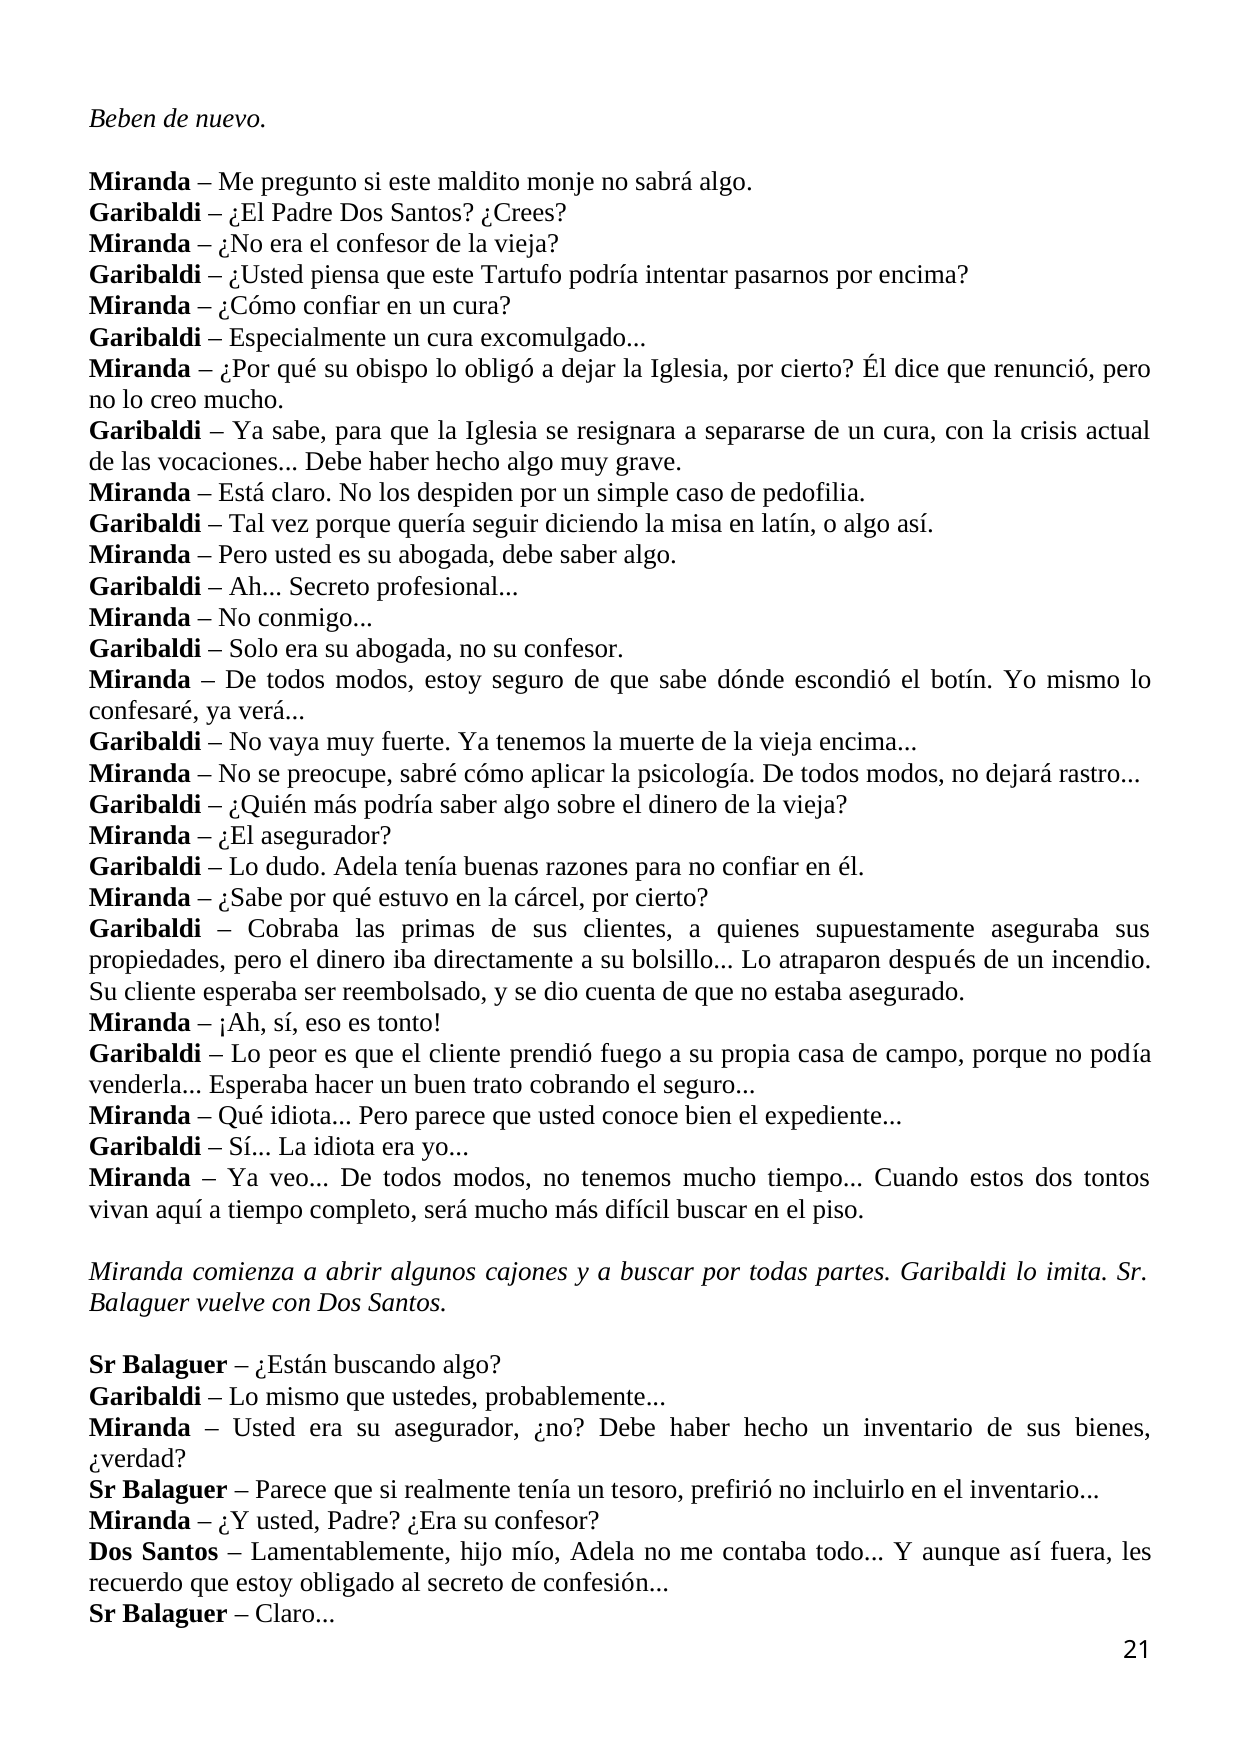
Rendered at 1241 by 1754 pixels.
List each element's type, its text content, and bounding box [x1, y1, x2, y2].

text Miranda – Usted era su asegurador, ¿no? Debe haber hecho un inventario de sus bienes, ¿verdad? [88, 1411, 1152, 1473]
text Sr Balaguer – Claro... [88, 1598, 1152, 1629]
text Garibaldi – Solo era su abogada, no su confesor. [88, 632, 1152, 663]
text Garibaldi – Lo peor es que el cliente prendió fuego a su propia casa de campo, porque no podía venderla... Esperaba hacer un buen trato cobrando el seguro... [88, 1037, 1152, 1099]
text Miranda – ¿Cómo confiar en un cura? [88, 289, 1152, 321]
text Garibaldi – Lo dudo. Adela tenía buenas razones para no confiar en él. [88, 850, 1152, 881]
text Miranda – Qué idiota... Pero parece que usted conoce bien el expediente... [88, 1099, 1152, 1130]
text Miranda – ¿No era el confesor de la vieja? [88, 227, 1152, 258]
text Garibaldi – No vaya muy fuerte. Ya tenemos la muerte de la vieja encima... [88, 726, 1152, 757]
text Sr Balaguer – ¿Están buscando algo? [88, 1348, 1152, 1379]
text Garibaldi – ¿Quién más podría saber algo sobre el dinero de la vieja? [88, 788, 1152, 819]
text Sr Balaguer – Parece que si realmente tenía un tesoro, prefirió no incluirlo en el inventario... [88, 1473, 1152, 1504]
text Dos Santos – Lamentablemente, hijo mío, Adela no me contaba todo... Y aunque así fuera, les recuerdo que estoy obligado al secreto de confesión... [88, 1535, 1152, 1598]
text Miranda – ¡Ah, sí, eso es tonto! [88, 1006, 1152, 1037]
text Garibaldi – ¿El Padre Dos Santos? ¿Crees? [88, 196, 1152, 227]
text Miranda – Ya veo... De todos modos, no tenemos mucho tiempo... Cuando estos dos tontos vivan aquí a tiempo completo, será mucho más difícil buscar en el piso. [88, 1162, 1152, 1224]
text Miranda – ¿Y usted, Padre? ¿Era su confesor? [88, 1504, 1152, 1535]
text Miranda – Pero usted es su abogada, debe saber algo. [88, 539, 1152, 570]
text Miranda – Me pregunto si este maldito monje no sabrá algo. [88, 165, 1152, 196]
text Miranda – ¿Por qué su obispo lo obligó a dejar la Iglesia, por cierto? Él dice que renunció, pero no lo creo mucho. [88, 352, 1152, 414]
text Miranda – No conmigo... [88, 601, 1152, 632]
text Garibaldi – Tal vez porque quería seguir diciendo la misa en latín, o algo así. [88, 507, 1152, 539]
text Miranda – ¿Sabe por qué estuvo en la cárcel, por cierto? [88, 881, 1152, 912]
text Garibaldi – Especialmente un cura excomulgado... [88, 321, 1152, 352]
text Miranda – De todos modos, estoy seguro de que sabe dónde escondió el botín. Yo mismo lo confesaré, ya verá... [88, 663, 1152, 726]
text Garibaldi – Cobraba las primas de sus clientes, a quienes supuestamente aseguraba sus propiedades, pero el dinero iba directamente a su bolsillo... Lo atraparon después de un incendio. Su cliente esperaba ser reembolsado, y se dio cuenta de que no estaba asegurado. [88, 912, 1152, 1006]
text Beben de nuevo. [88, 103, 1152, 134]
text Miranda – Está claro. No los despiden por un simple caso de pedofilia. [88, 476, 1152, 507]
text Miranda – No se preocupe, sabré cómo aplicar la psicología. De todos modos, no dejará rastro... [88, 757, 1152, 788]
text Miranda – ¿El asegurador? [88, 819, 1152, 850]
text Garibaldi – Sí... La idiota era yo... [88, 1130, 1152, 1162]
text Garibaldi – Ya sabe, para que la Iglesia se resignara a separarse de un cura, con la crisis actual de las vocaciones... Debe haber hecho algo muy grave. [88, 414, 1152, 476]
text Miranda comienza a abrir algunos cajones y a buscar por todas partes. Garibaldi lo imita. Sr. Balaguer vuelve con Dos Santos. [88, 1255, 1152, 1317]
text Garibaldi – Lo mismo que ustedes, probablemente... [88, 1379, 1152, 1411]
text Garibaldi – Ah... Secreto profesional... [88, 570, 1152, 601]
text Garibaldi – ¿Usted piensa que este Tartufo podría intentar pasarnos por encima? [88, 258, 1152, 289]
